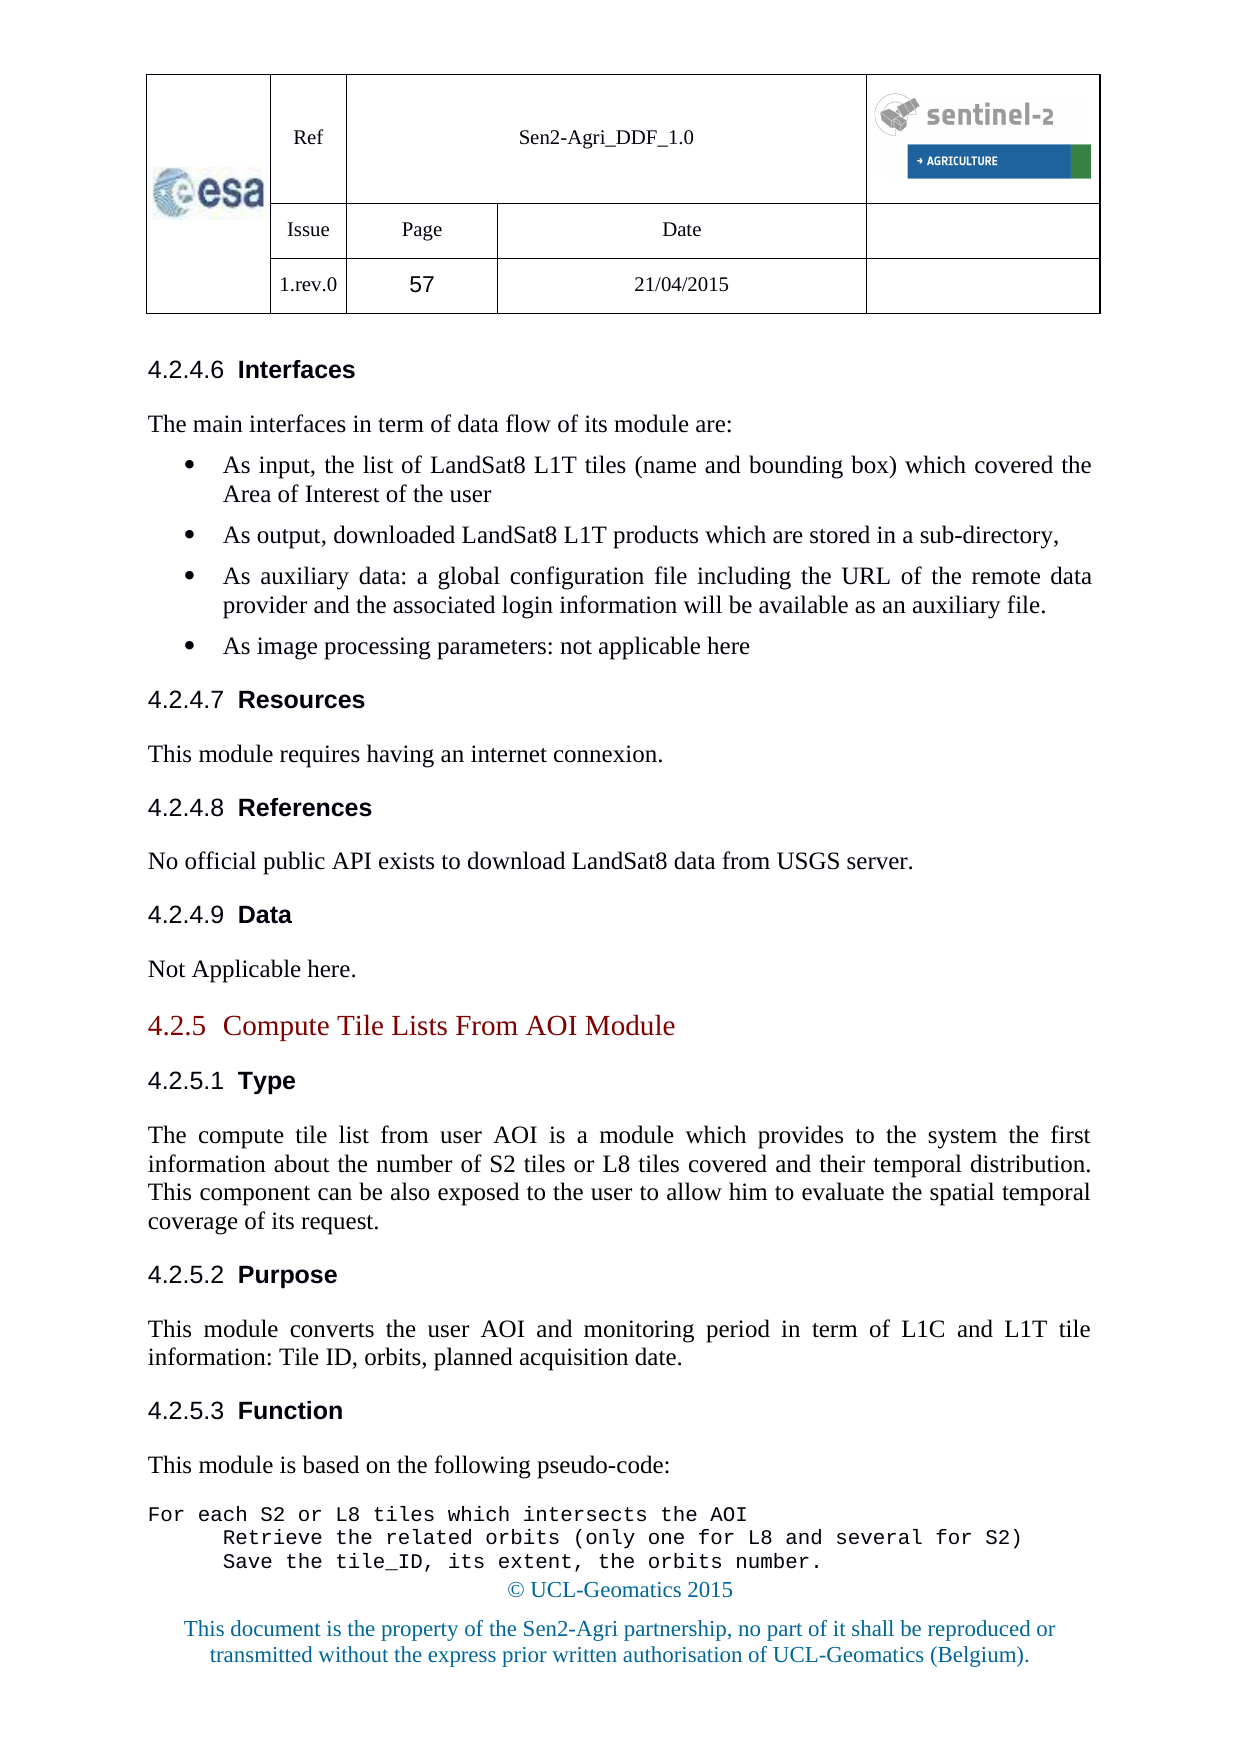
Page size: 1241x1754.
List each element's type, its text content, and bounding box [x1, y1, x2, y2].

list As image processing parameters: not applicable here [185, 631, 1093, 660]
text This module is based on the following pseudo-code: [148, 1450, 1093, 1479]
list As auxiliary data: a global configuration file including the URL of the remote data provider and the associated login information will be available as an auxiliary file. [185, 561, 1093, 619]
text This module converts the user AOI and monitoring period in term of L1C and L1T tile information: Tile ID, orbits, planned acquisition date. [148, 1314, 1093, 1371]
text Retrieve the related orbits (only one for L8 and several for S2) [148, 1527, 1093, 1551]
list As input, the list of LandSat8 L1T tiles (name and bounding box) which covered the Area of Interest of the user [185, 450, 1093, 508]
subtitle Resources [148, 685, 1093, 714]
picture [564, 1651, 570, 1658]
picture [152, 167, 265, 220]
text The main interfaces in term of data flow of its module are: [148, 409, 1093, 438]
picture [874, 93, 1092, 179]
text For each S2 or L8 tiles which intersects the AOI [148, 1504, 1093, 1527]
subtitle Type [148, 1066, 1093, 1095]
list As output, downloaded LandSat8 L1T products which are stored in a sub-directory, [185, 520, 1093, 549]
subtitle Purpose [148, 1260, 1093, 1289]
text This module requires having an internet connexion. [148, 739, 1093, 768]
subtitle References [148, 793, 1093, 821]
subtitle Compute Tile Lists From AOI Module [148, 1008, 1093, 1041]
picture [508, 1582, 523, 1597]
subtitle Interfaces [148, 355, 1093, 384]
text No official public API exists to download LandSat8 data from USGS server. [148, 846, 1093, 875]
text Not Applicable here. [148, 954, 1093, 983]
subtitle Data [148, 900, 1093, 929]
text Save the tile_ID, its extent, the orbits number. [148, 1551, 1093, 1575]
text The compute tile list from user AOI is a module which provides to the system the first information about the number of S2 tiles or L8 tiles covered and their temporal distribution. This component can be also exposed to the user to allow him to evaluate the spatial temporal coverage of its request. [148, 1120, 1093, 1235]
subtitle Function [148, 1396, 1093, 1425]
